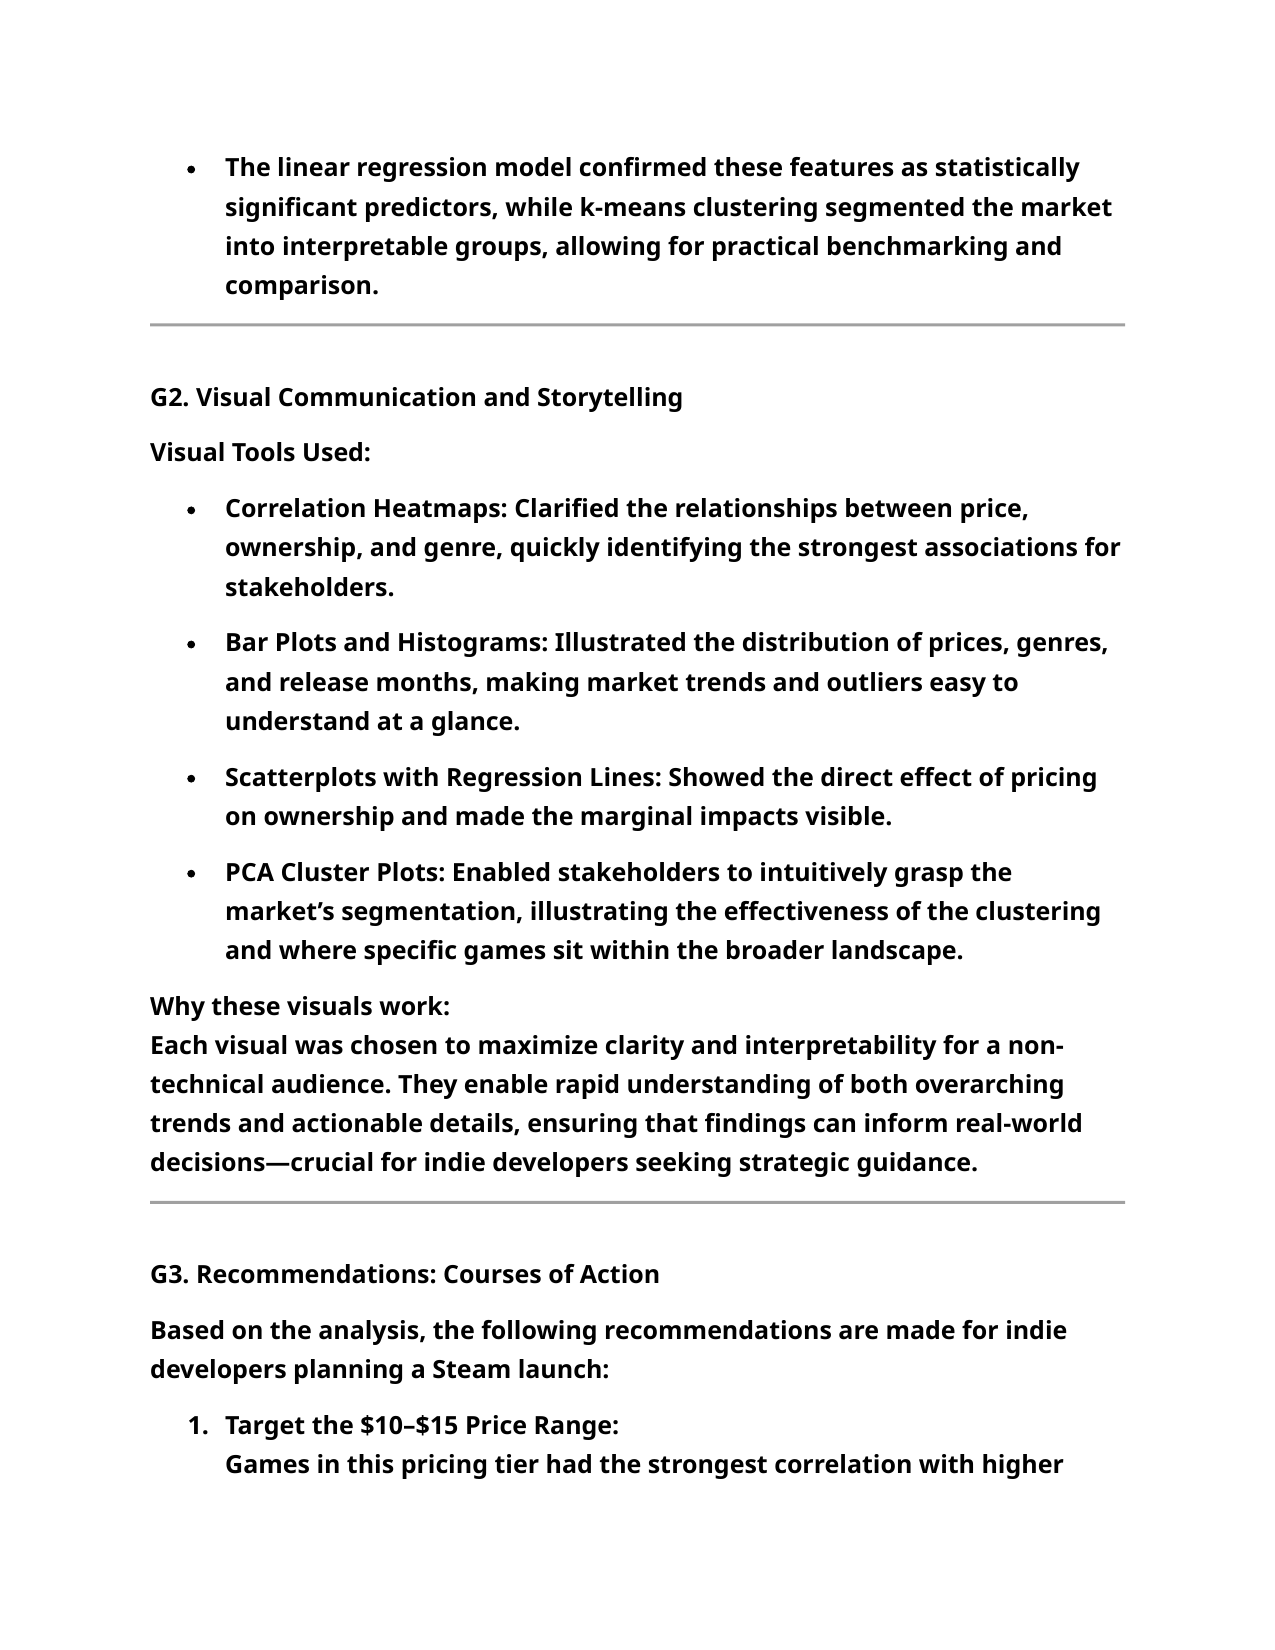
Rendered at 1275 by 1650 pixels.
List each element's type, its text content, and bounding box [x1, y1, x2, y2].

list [187, 1407, 1125, 1481]
text Based on the analysis, the following recommendations are made for indie developers planning a Steam launch: [150, 1312, 1125, 1386]
list The linear regression model confirmed these features as statistically significant predictors, while k-means clustering segmented the market into interpretable groups, allowing for practical benchmarking and comparison. [187, 150, 1125, 302]
list Scatterplots with Regression Lines: Showed the direct effect of pricing on ownership and made the marginal impacts visible. [187, 759, 1125, 832]
text G3. Recommendations: Courses of Action [150, 1257, 1125, 1291]
text Why these visuals work: Each visual was chosen to maximize clarity and interpretability for a non-technical audience. They enable rapid understanding of both overarching trends and actionable details, ensuring that findings can inform real-world decisions—crucial for indie developers seeking strategic guidance. [150, 988, 1125, 1179]
list Bar Plots and Histograms: Illustrated the distribution of prices, genres, and release months, making market trends and outliers easy to understand at a glance. [187, 625, 1125, 737]
text Visual Tools Used: [150, 435, 1125, 469]
list Correlation Heatmaps: Clarified the relationships between price, ownership, and genre, quickly identifying the strongest associations for stakeholders. [187, 491, 1125, 603]
list PCA Cluster Plots: Enabled stakeholders to intuitively grasp the market’s segmentation, illustrating the effectiveness of the clustering and where specific games sit within the broader landscape. [187, 854, 1125, 967]
text G2. Visual Communication and Storytelling [150, 379, 1125, 413]
